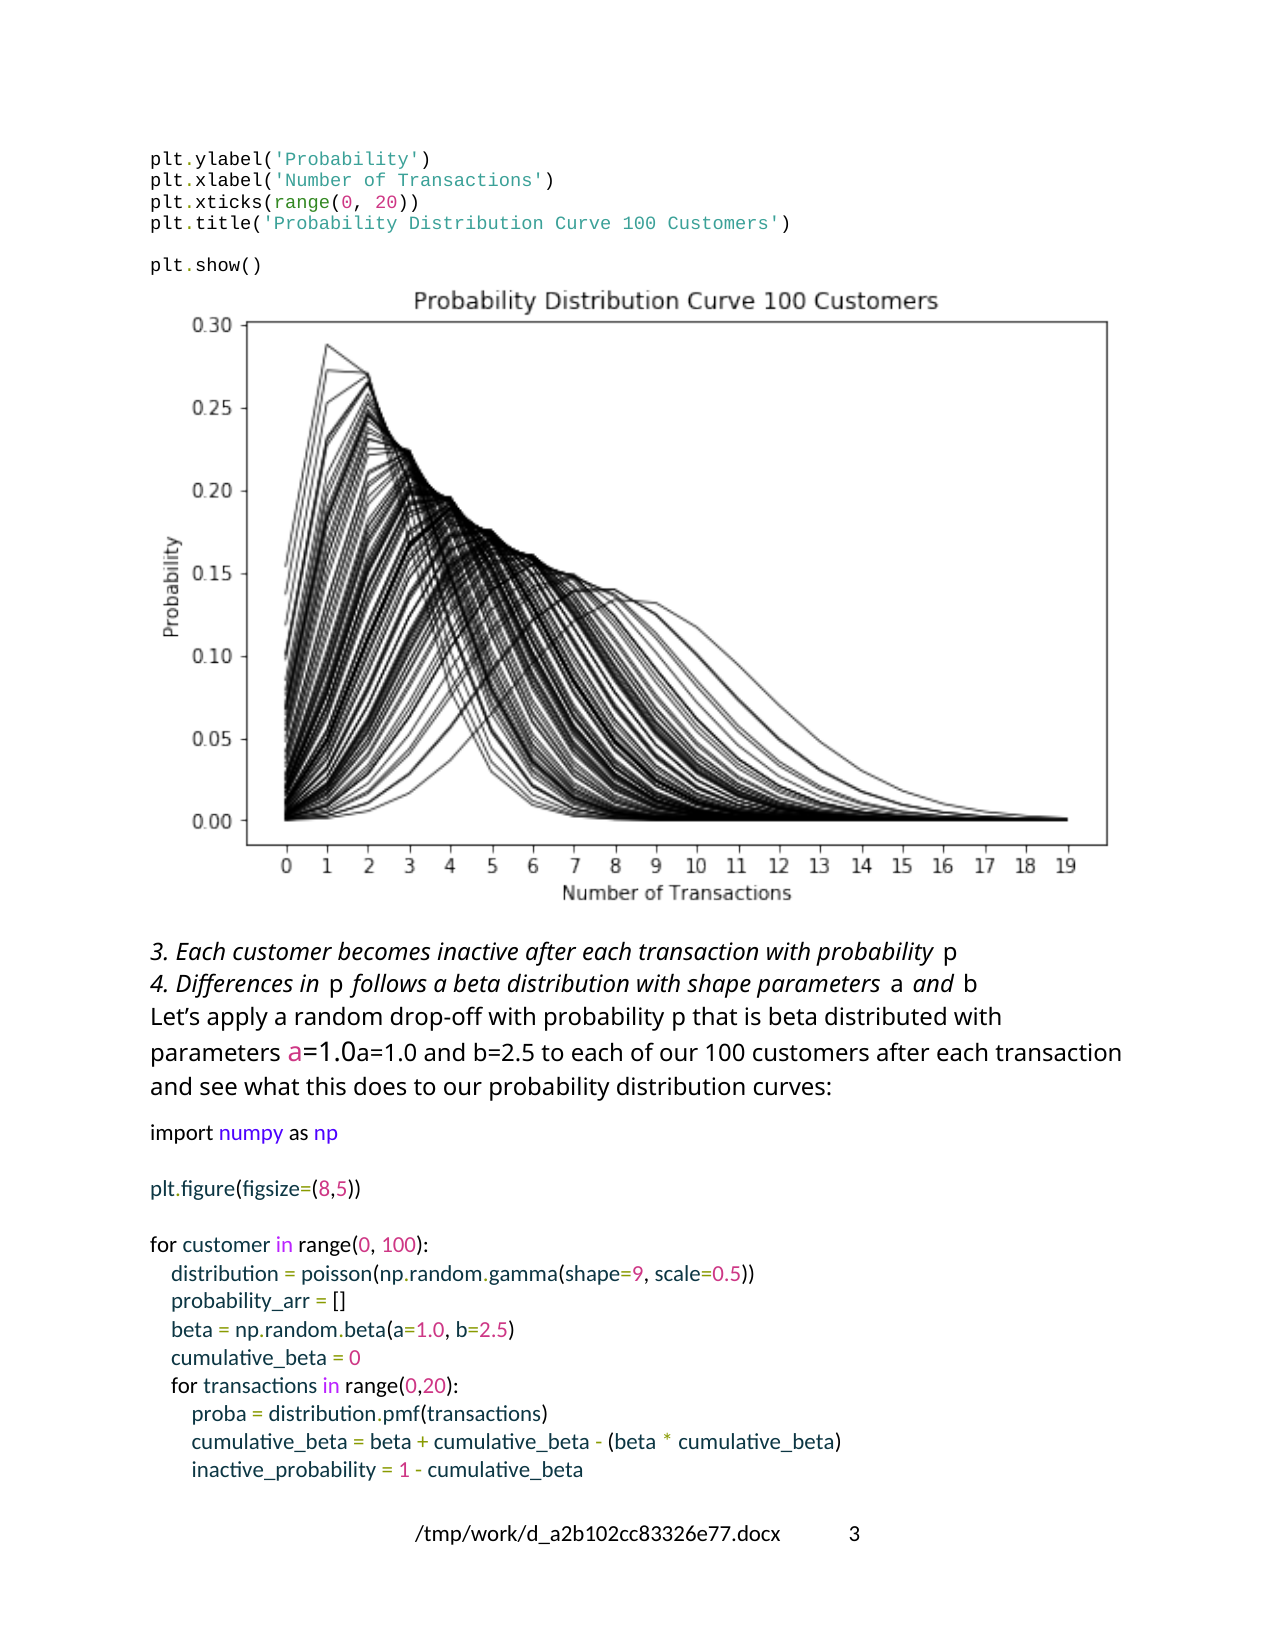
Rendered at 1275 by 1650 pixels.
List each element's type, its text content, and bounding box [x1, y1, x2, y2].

text probability_arr = [] [150, 1287, 1125, 1315]
picture [150, 277, 1125, 918]
text cumulative_beta = 0 [150, 1343, 1125, 1371]
text cumulative_beta = beta + cumulative_beta - (beta * cumulative_beta) [150, 1427, 1125, 1455]
text import numpy as np [150, 1118, 1125, 1147]
text plt.xlabel('Number of Transactions') [150, 171, 1125, 192]
text for customer in range(0, 100): [150, 1231, 1125, 1259]
text for transactions in range(0,20): [150, 1371, 1125, 1399]
text 4. Differences in p follows a beta distribution with shape parameters a and b [150, 967, 1125, 1000]
text plt.show() [150, 256, 1125, 277]
text Let’s apply a random drop-off with probability p that is beta distributed with parameters a=1.0a=1.0 and b=2.5 to each of our 100 customers after each transaction and see what this does to our probability distribution curves: [150, 1000, 1125, 1102]
text plt.ylabel('Probability') [150, 150, 1125, 171]
text plt.xticks(range(0, 20)) [150, 192, 1125, 214]
text inactive_probability = 1 - cumulative_beta [150, 1455, 1125, 1483]
text plt.figure(figsize=(8,5)) [150, 1174, 1125, 1203]
text proba = distribution.pmf(transactions) [150, 1399, 1125, 1427]
text 3. Each customer becomes inactive after each transaction with probability p [150, 934, 1125, 967]
text beta = np.random.beta(a=1.0, b=2.5) [150, 1315, 1125, 1343]
text distribution = poisson(np.random.gamma(shape=9, scale=0.5)) [150, 1259, 1125, 1287]
text plt.title('Probability Distribution Curve 100 Customers') [150, 214, 1125, 235]
